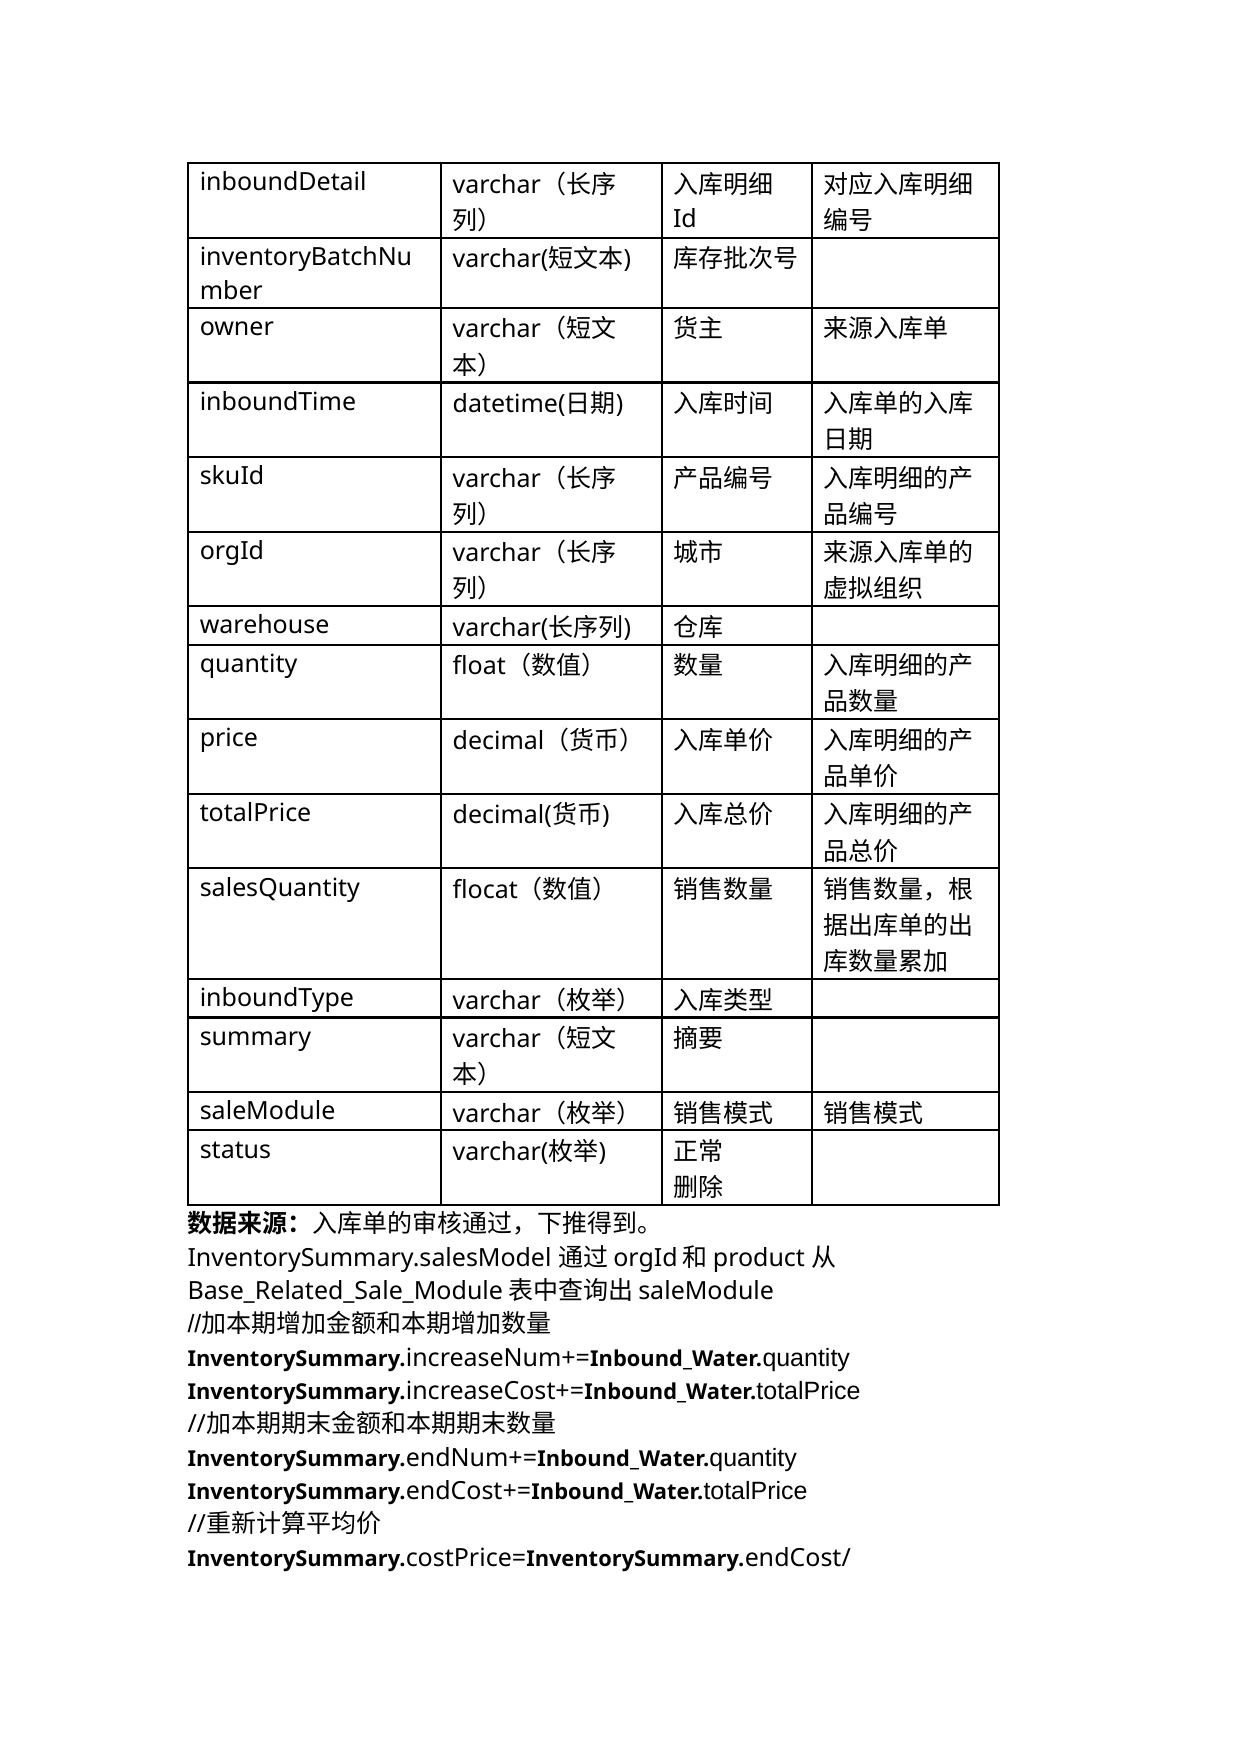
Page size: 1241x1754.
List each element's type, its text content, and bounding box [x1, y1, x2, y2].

text 数据来源：入库单的审核通过，下推得到。 [187, 1206, 1053, 1239]
table_cell 数量 [663, 646, 811, 718]
text InventorySummary.increaseNum+=Inbound_Water.quantity [187, 1339, 1053, 1373]
table_cell 来源入库单的虚拟组织 [813, 533, 998, 605]
table_cell varchar(短文本) [442, 239, 661, 307]
table_cell inboundTime [189, 384, 440, 456]
table_cell [813, 1131, 998, 1204]
table_cell 正常 删除 [663, 1131, 811, 1204]
table_cell inventoryBatchNumber [189, 239, 440, 307]
table_cell skuId [189, 458, 440, 531]
table_cell 库存批次号 [663, 239, 811, 307]
table_cell datetime(日期) [442, 384, 661, 456]
table_cell [813, 980, 998, 1016]
table_cell decimal（货币） [442, 720, 661, 793]
table_cell float（数值） [442, 646, 661, 718]
table_cell 产品编号 [663, 458, 811, 531]
table_cell summary [189, 1019, 440, 1091]
table_cell orgId [189, 533, 440, 605]
text InventorySummary.endNum+=Inbound_Water.quantity [187, 1439, 1053, 1473]
table_cell price [189, 720, 440, 793]
table_cell varchar（长序列） [442, 458, 661, 531]
table_cell inboundType [189, 980, 440, 1016]
table_cell flocat（数值） [442, 869, 661, 978]
table_cell 入库类型 [663, 980, 811, 1016]
table_cell varchar（枚举） [442, 1093, 661, 1129]
table_cell 摘要 [663, 1019, 811, 1091]
table_cell saleModule [189, 1093, 440, 1129]
table_cell varchar（长序列） [442, 533, 661, 605]
text //加本期增加金额和本期增加数量 [187, 1306, 1053, 1339]
table_cell decimal(货币) [442, 795, 661, 867]
table_cell 入库明细的产品编号 [813, 458, 998, 531]
table_cell salesQuantity [189, 869, 440, 978]
table_cell 入库明细的产品总价 [813, 795, 998, 867]
table_cell varchar(枚举) [442, 1131, 661, 1204]
table_cell 来源入库单 [813, 309, 998, 381]
table_cell 入库时间 [663, 384, 811, 456]
text InventorySummary.endCost+=Inbound_Water.totalPrice [187, 1473, 1053, 1506]
table_cell [813, 607, 998, 643]
table_cell 销售数量 [663, 869, 811, 978]
table_cell 入库明细的产品数量 [813, 646, 998, 718]
table_cell 对应入库明细编号 [813, 164, 998, 237]
table_cell 货主 [663, 309, 811, 381]
table_cell [813, 1019, 998, 1091]
table_cell 入库单的入库日期 [813, 384, 998, 456]
table_cell 入库明细的产品单价 [813, 720, 998, 793]
text InventorySummary.increaseCost+=Inbound_Water.totalPrice [187, 1373, 1053, 1406]
table_cell owner [189, 309, 440, 381]
table_cell 销售模式 [813, 1093, 998, 1129]
table_cell varchar(长序列) [442, 607, 661, 643]
text //加本期期末金额和本期期末数量 [187, 1406, 1053, 1439]
table_cell varchar（短文本） [442, 309, 661, 381]
text InventorySummary.salesModel 通过orgId和product 从Base_Related_Sale_Module表中查询出saleModule [187, 1239, 1053, 1306]
table_cell varchar（短文本） [442, 1019, 661, 1091]
table_cell 入库明细Id [663, 164, 811, 237]
table_cell 入库总价 [663, 795, 811, 867]
table_cell warehouse [189, 607, 440, 643]
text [187, 1539, 1053, 1573]
table_cell varchar（长序列） [442, 164, 661, 237]
table_cell inboundDetail [189, 164, 440, 237]
table_cell quantity [189, 646, 440, 718]
table_cell 销售数量，根据出库单的出库数量累加 [813, 869, 998, 978]
table_cell 销售模式 [663, 1093, 811, 1129]
table_cell 入库单价 [663, 720, 811, 793]
table_cell 仓库 [663, 607, 811, 643]
table_cell totalPrice [189, 795, 440, 867]
table_cell varchar（枚举） [442, 980, 661, 1016]
text //重新计算平均价 [187, 1506, 1053, 1539]
table_cell [813, 239, 998, 307]
table_cell status [189, 1131, 440, 1204]
table_cell 城市 [663, 533, 811, 605]
